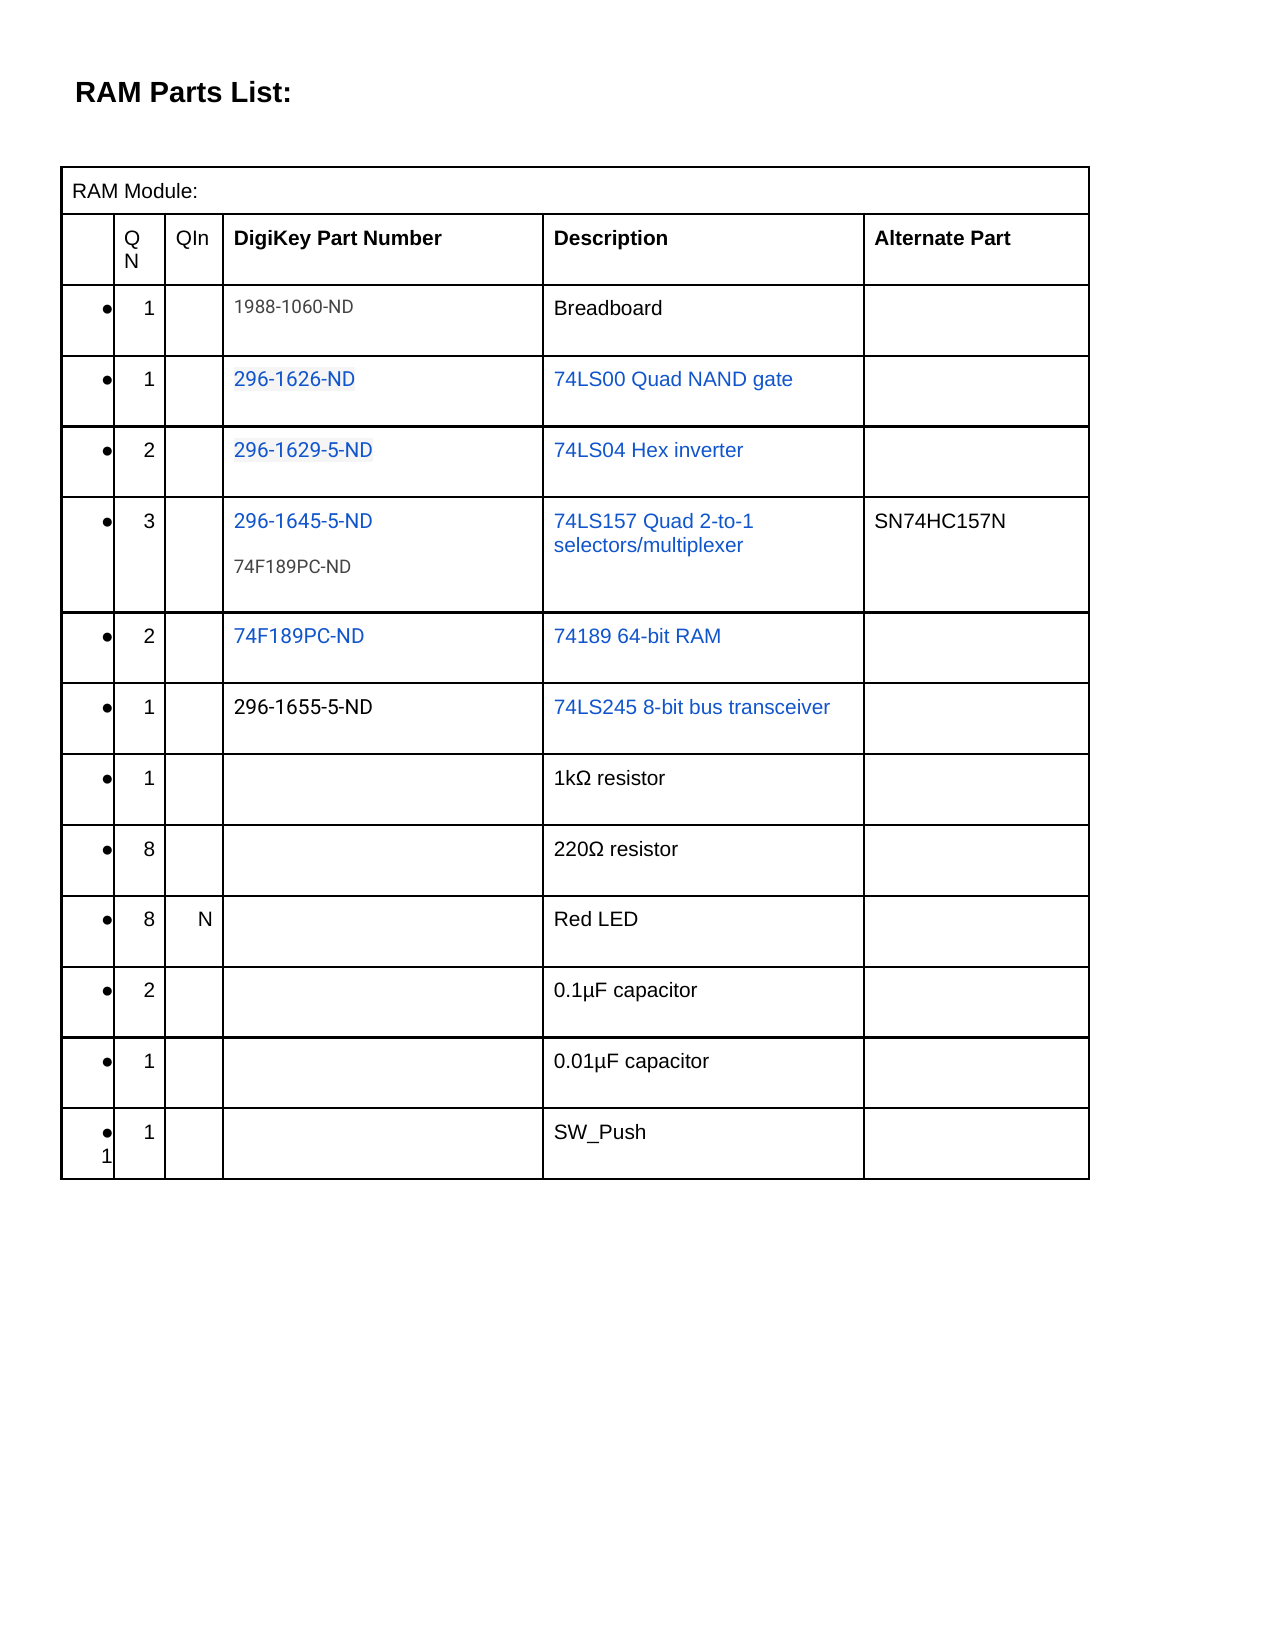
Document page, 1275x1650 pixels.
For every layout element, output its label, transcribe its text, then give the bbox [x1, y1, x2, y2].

table_cell [166, 286, 222, 354]
table_cell 296-1655-5-ND [224, 684, 542, 753]
table_cell DigiKey Part Number [224, 215, 542, 284]
table_cell 296-1626-ND [224, 357, 542, 425]
table_cell 1 [115, 684, 164, 753]
table_cell [224, 1039, 542, 1107]
table_cell 1 [115, 357, 164, 425]
table_cell [63, 1039, 113, 1107]
table_cell 74LS00 Quad NAND gate [544, 357, 863, 425]
table_cell [63, 286, 113, 354]
table_cell [166, 755, 222, 824]
table_cell [865, 357, 1088, 425]
table_cell [865, 1109, 1088, 1178]
table_cell [865, 286, 1088, 354]
table_cell 1 [115, 1039, 164, 1107]
table_cell [63, 755, 113, 824]
table_cell [865, 614, 1088, 682]
table_cell [63, 428, 113, 496]
table_cell 0.1µF capacitor [544, 968, 863, 1036]
table_cell [865, 755, 1088, 824]
table_cell 296-1645-5-ND 74F189PC-ND [224, 498, 542, 611]
text RAM Parts List: [75, 75, 1200, 108]
table_cell [865, 826, 1088, 895]
table_cell SN74HC157N [865, 498, 1088, 611]
table_cell QN [115, 215, 164, 284]
table_header RAM Module: [63, 168, 1088, 213]
table_cell [224, 968, 542, 1036]
table_cell [63, 498, 113, 611]
table_cell 74LS04 Hex inverter [544, 428, 863, 496]
table_cell [865, 968, 1088, 1036]
table_cell [166, 1109, 222, 1178]
table_cell 74LS157 Quad 2-to-1 selectors/multiplexer [544, 498, 863, 611]
table_cell Alternate Part [865, 215, 1088, 284]
table_cell [224, 755, 542, 824]
table_cell 2 [115, 428, 164, 496]
table_cell SW_Push [544, 1109, 863, 1178]
table_cell QIn [166, 215, 222, 284]
table_cell [63, 684, 113, 753]
table_cell [865, 1039, 1088, 1107]
table_cell 2 [115, 968, 164, 1036]
table_cell N [166, 897, 222, 966]
table_cell 2 [115, 614, 164, 682]
table_cell 1 [115, 286, 164, 354]
table_cell 296-1629-5-ND [224, 428, 542, 496]
table_cell [63, 826, 113, 895]
table_cell [865, 897, 1088, 966]
table_cell [166, 826, 222, 895]
table_cell [865, 428, 1088, 496]
table_cell 8 [115, 897, 164, 966]
table_cell [63, 357, 113, 425]
table_cell [224, 826, 542, 895]
table_cell [166, 968, 222, 1036]
table_cell 1 [115, 1109, 164, 1178]
table_cell 74189 64-bit RAM [544, 614, 863, 682]
table_cell [63, 614, 113, 682]
table_cell [166, 498, 222, 611]
table_cell 1kΩ resistor [544, 755, 863, 824]
table_cell 1 [115, 755, 164, 824]
table_cell [63, 215, 113, 284]
table_cell 0.01µF capacitor [544, 1039, 863, 1107]
table_cell [166, 684, 222, 753]
table_cell 8 [115, 826, 164, 895]
table_cell 3 [115, 498, 164, 611]
table_cell [166, 428, 222, 496]
table_cell [224, 1109, 542, 1178]
table_cell [865, 684, 1088, 753]
table_cell Description [544, 215, 863, 284]
table_cell Red LED [544, 897, 863, 966]
table_cell Breadboard [544, 286, 863, 354]
table_cell 1 [63, 1109, 113, 1178]
table_cell 74F189PC-ND [224, 614, 542, 682]
table_cell [166, 357, 222, 425]
table_cell [166, 614, 222, 682]
table_cell 1988-1060-ND [224, 286, 542, 354]
table_cell 74LS245 8-bit bus transceiver [544, 684, 863, 753]
table_cell [63, 968, 113, 1036]
table_cell 220Ω resistor [544, 826, 863, 895]
table_cell [166, 1039, 222, 1107]
table_cell [224, 897, 542, 966]
table_cell [63, 897, 113, 966]
